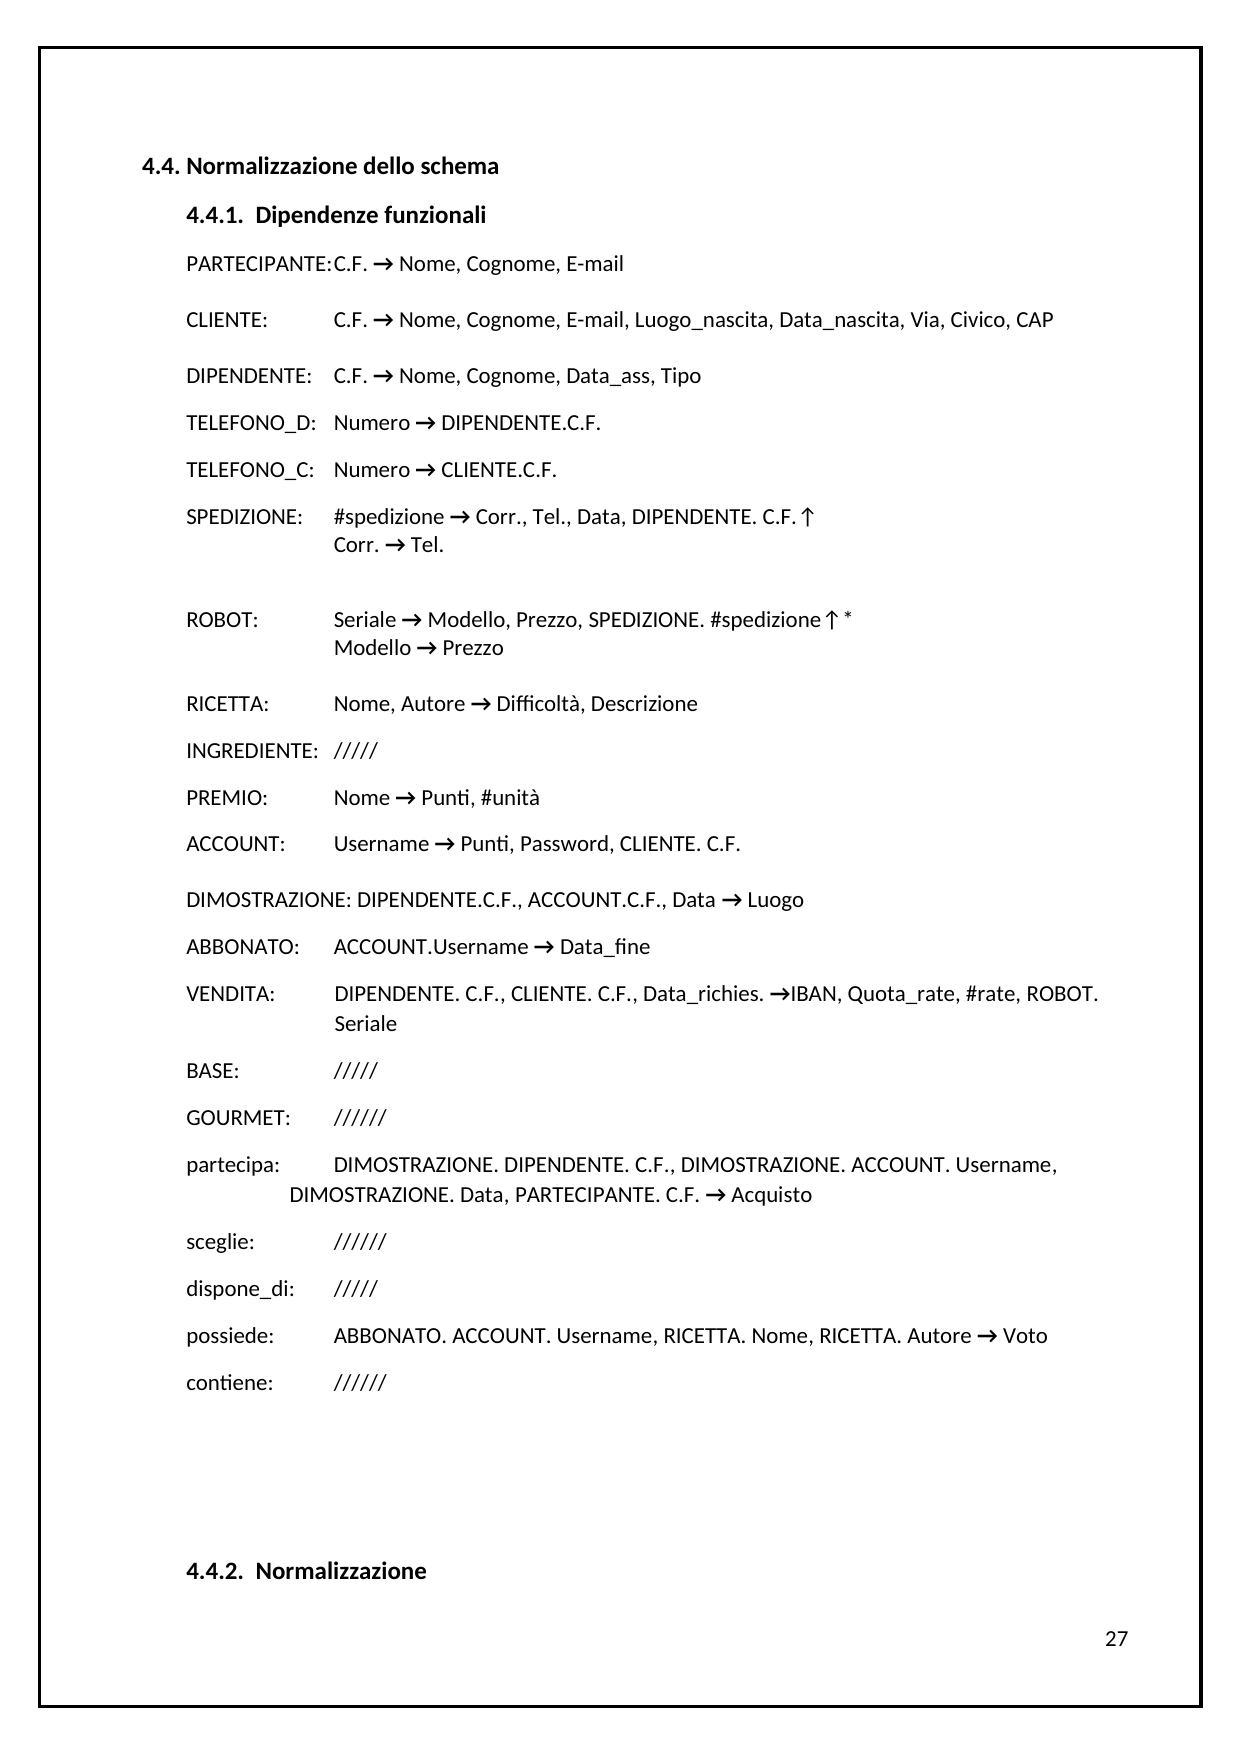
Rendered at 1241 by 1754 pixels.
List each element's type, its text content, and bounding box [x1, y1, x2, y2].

text TELEFONO_C: Numero → CLIENTE.C.F. [112, 455, 1128, 483]
text BASE: ///// [142, 1056, 1128, 1084]
text INGREDIENTE: ///// [142, 736, 1128, 764]
list 4.4.2. Normalizzazione [142, 1555, 1128, 1586]
text contiene: ////// [142, 1368, 1128, 1396]
text CLIENTE: C.F. → Nome, Cognome, E-mail, Luogo_nascita, Data_nascita, Via, Civico, CAP [112, 305, 1128, 333]
text TELEFONO_D: Numero → DIPENDENTE.C.F. [142, 408, 1128, 436]
text DIMOSTRAZIONE: DIPENDENTE.C.F., ACCOUNT.C.F., Data → Luogo [142, 886, 1128, 913]
text partecipa: DIMOSTRAZIONE. DIPENDENTE. C.F., DIMOSTRAZIONE. ACCOUNT. Username, DIMOSTRAZIONE. Data, PARTECIPANTE. C.F. → Acquisto [186, 1150, 1128, 1208]
list 4.4.1. Dipendenze funzionali [142, 199, 1128, 230]
text ABBONATO: ACCOUNT.Username → Data_fine [142, 932, 1128, 960]
text GOURMET: ////// [142, 1103, 1128, 1131]
text PARTECIPANTE: C.F. → Nome, Cognome, E-mail [186, 249, 1128, 277]
text possiede: ABBONATO. ACCOUNT. Username, RICETTA. Nome, RICETTA. Autore → Voto [142, 1321, 1128, 1349]
text Modello → Prezzo [260, 633, 1128, 661]
text SPEDIZIONE: #spedizione → Corr., Tel., Data, DIPENDENTE. C.F.↑ [112, 502, 1128, 530]
text PREMIO: Nome → Punti, #unità [142, 783, 1128, 811]
text ACCOUNT: Username → Punti, Password, CLIENTE. C.F. [112, 829, 1128, 857]
text 4.4. Normalizzazione dello schema [142, 150, 1128, 181]
text RICETTA: Nome, Autore → Difficoltà, Descrizione [142, 689, 1128, 717]
text DIPENDENTE: C.F. → Nome, Cognome, Data_ass, Tipo [112, 361, 1128, 389]
text VENDITA: DIPENDENTE. C.F., CLIENTE. C.F., Data_richies. →IBAN, Quota_rate, #rate, ROBOT. Seriale [186, 979, 1128, 1037]
text Corr. → Tel. [112, 530, 1128, 558]
text sceglie: ////// [186, 1227, 1128, 1255]
text ROBOT: Seriale → Modello, Prezzo, SPEDIZIONE. #spedizione↑* [112, 605, 1128, 633]
text dispone_di: ///// [142, 1274, 1128, 1302]
